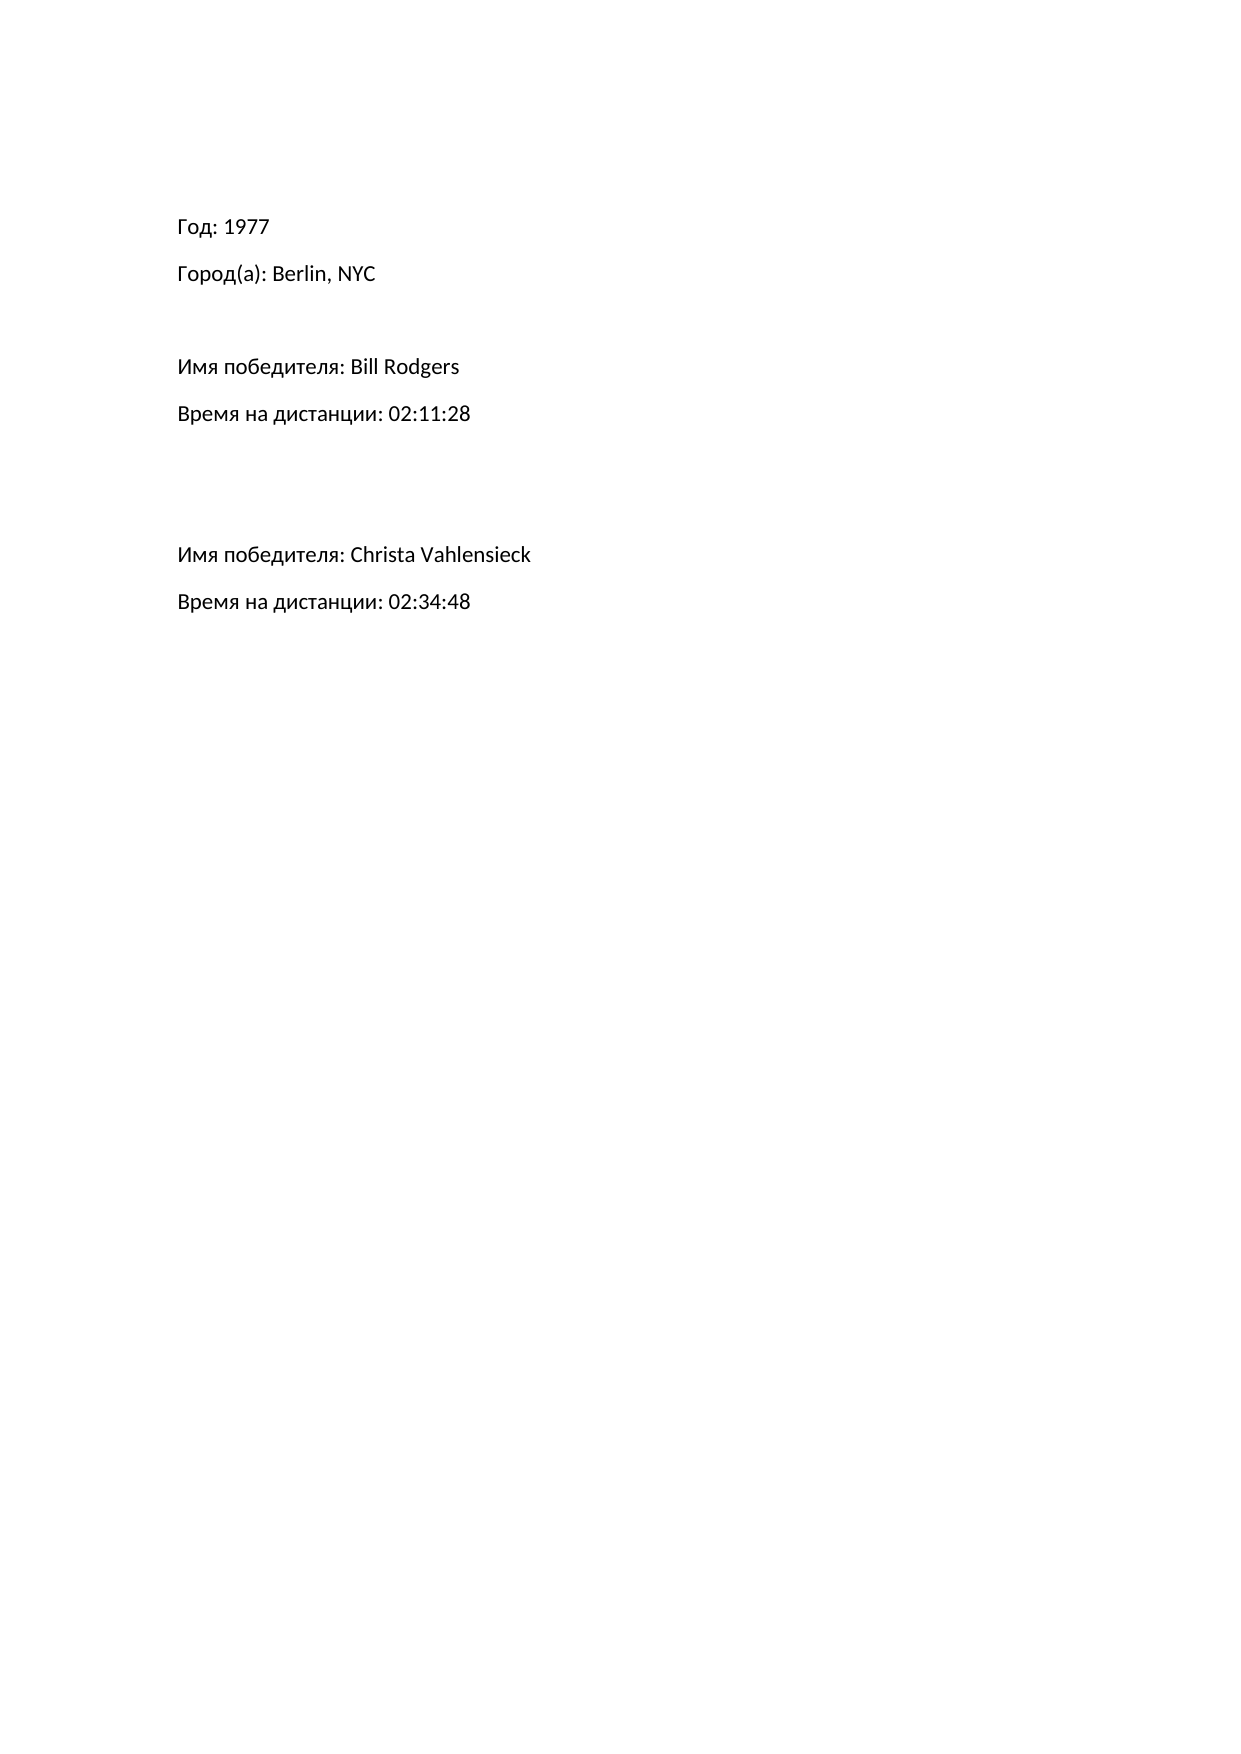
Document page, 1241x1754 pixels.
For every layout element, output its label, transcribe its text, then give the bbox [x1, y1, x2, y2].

text Имя победителя: Christa Vahlensieck [177, 540, 1152, 568]
text Время на дистанции: 02:34:48 [177, 587, 1152, 615]
text Город(а): Berlin, NYC [177, 259, 1152, 287]
text Имя победителя: Bill Rodgers [177, 352, 1152, 381]
text Год: 1977 [177, 212, 1152, 240]
text Время на дистанции: 02:11:28 [177, 399, 1152, 427]
